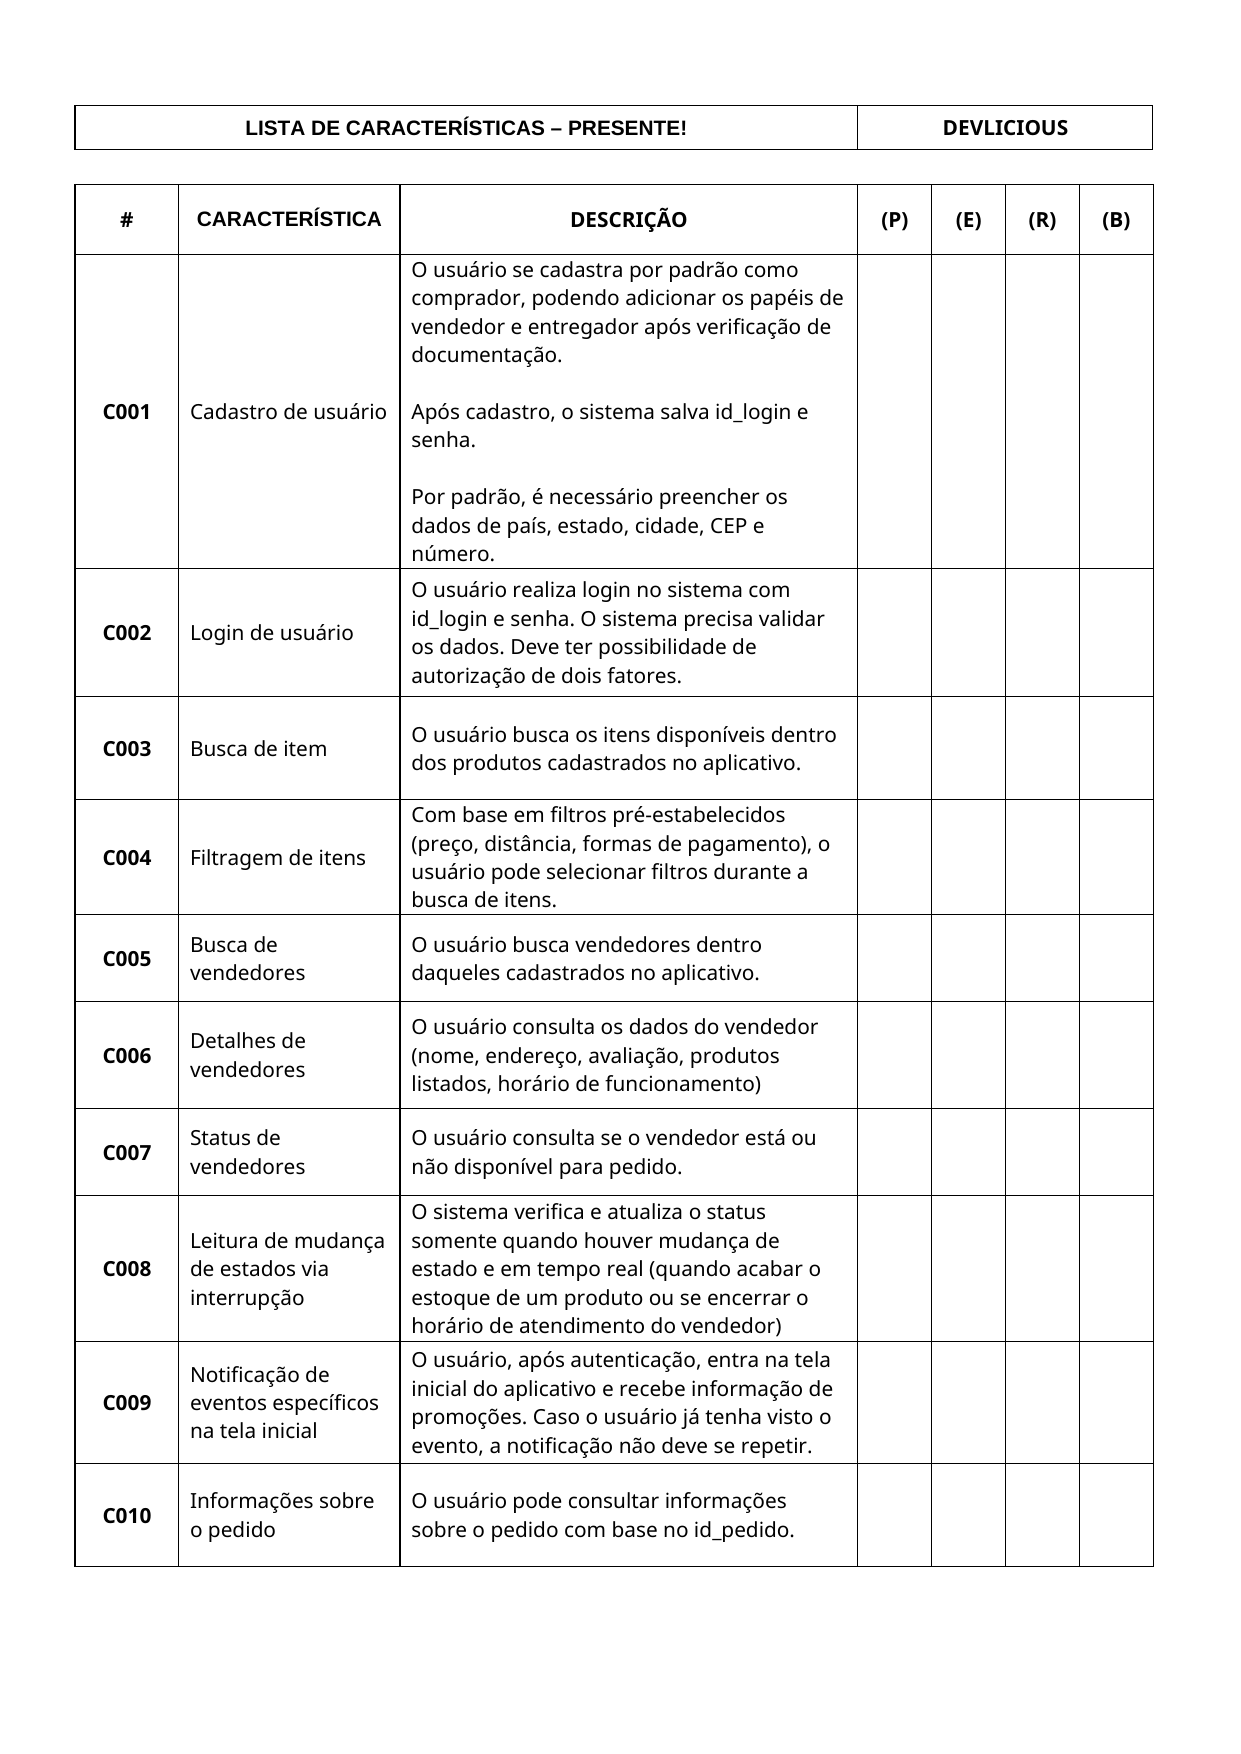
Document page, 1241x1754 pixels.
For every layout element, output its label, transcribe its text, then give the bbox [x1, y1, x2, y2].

table_header DEVLICIOUS [858, 106, 1152, 148]
table_header [179, 185, 399, 254]
table_cell [932, 1342, 1005, 1463]
table_cell O usuário se cadastra por padrão como comprador, podendo adicionar os papéis de vendedor e entregador após verificação de documentação. Após cadastro, o sistema salva id_login e senha. Por padrão, é necessário preencher os dados de país, estado, cidade, CEP e número. [401, 255, 857, 568]
table_cell [932, 569, 1005, 696]
table_header DESCRIÇÃO [401, 185, 857, 254]
table_cell [932, 1464, 1005, 1566]
table_cell [1080, 1464, 1153, 1566]
table_cell [932, 915, 1005, 1001]
table_cell [1080, 255, 1153, 568]
table_cell Filtragem de itens [179, 800, 399, 914]
table_header LISTA DE CARACTERÍSTICAS – PRESENTE! [76, 106, 857, 148]
table_cell [932, 1196, 1005, 1341]
table_cell [858, 915, 931, 1001]
table_cell O usuário busca os itens disponíveis dentro dos produtos cadastrados no aplicativo. [401, 697, 857, 799]
table_cell [1006, 915, 1079, 1001]
table_cell O usuário consulta os dados do vendedor (nome, endereço, avaliação, produtos listados, horário de funcionamento) [401, 1002, 857, 1108]
table_cell [1006, 800, 1079, 914]
table_cell [1006, 1002, 1079, 1108]
table_cell Status de vendedores [179, 1109, 399, 1195]
table_cell [858, 1196, 931, 1341]
table_cell O usuário pode consultar informações sobre o pedido com base no id_pedido. [401, 1464, 857, 1566]
table_header # [76, 185, 178, 254]
table_cell Detalhes de vendedores [179, 1002, 399, 1108]
table_cell [858, 255, 931, 568]
table_cell C003 [76, 697, 178, 799]
table_cell [1006, 569, 1079, 696]
table_cell Busca de item [179, 697, 399, 799]
table_cell O usuário realiza login no sistema com id_login e senha. O sistema precisa validar os dados. Deve ter possibilidade de autorização de dois fatores. [401, 569, 857, 696]
table_cell [932, 697, 1005, 799]
table_cell C009 [76, 1342, 178, 1463]
table_cell O usuário consulta se o vendedor está ou não disponível para pedido. [401, 1109, 857, 1195]
table_cell C006 [76, 1002, 178, 1108]
table_cell [1006, 255, 1079, 568]
table_cell Login de usuário [179, 569, 399, 696]
table_cell [932, 255, 1005, 568]
table_cell Com base em filtros pré-estabelecidos (preço, distância, formas de pagamento), o usuário pode selecionar filtros durante a busca de itens. [401, 800, 857, 914]
table_cell C001 [76, 255, 178, 568]
table_header (E) [932, 185, 1005, 254]
table_cell [932, 1002, 1005, 1108]
table_cell C010 [76, 1464, 178, 1566]
table_cell [1080, 697, 1153, 799]
table_cell [858, 800, 931, 914]
table_cell [1006, 1109, 1079, 1195]
table_cell [1080, 1196, 1153, 1341]
table_header (B) [1080, 185, 1153, 254]
table_cell [1006, 1342, 1079, 1463]
table_cell [932, 1109, 1005, 1195]
table_cell [1080, 569, 1153, 696]
table_cell C002 [76, 569, 178, 696]
table_cell Cadastro de usuário [179, 255, 399, 568]
table_cell [1006, 1196, 1079, 1341]
table_cell [858, 1342, 931, 1463]
table_cell C007 [76, 1109, 178, 1195]
table_cell Busca de vendedores [179, 915, 399, 1001]
table_cell [858, 1002, 931, 1108]
table_cell [858, 1109, 931, 1195]
table_header (P) [858, 185, 931, 254]
table_cell [1080, 800, 1153, 914]
table_cell [858, 697, 931, 799]
table_cell [1006, 697, 1079, 799]
table_cell Notificação de eventos específicos na tela inicial [179, 1342, 399, 1463]
table_cell O usuário, após autenticação, entra na tela inicial do aplicativo e recebe informação de promoções. Caso o usuário já tenha visto o evento, a notificação não deve se repetir. [401, 1342, 857, 1463]
table_cell [1080, 1342, 1153, 1463]
table_cell Leitura de mudança de estados via interrupção [179, 1196, 399, 1341]
table_cell [858, 1464, 931, 1566]
table_cell Informações sobre o pedido [179, 1464, 399, 1566]
table_cell [1080, 915, 1153, 1001]
table_header (R) [1006, 185, 1079, 254]
table_cell [1080, 1002, 1153, 1108]
table_cell C008 [76, 1196, 178, 1341]
table_cell O sistema verifica e atualiza o status somente quando houver mudança de estado e em tempo real (quando acabar o estoque de um produto ou se encerrar o horário de atendimento do vendedor) [401, 1196, 857, 1341]
table_cell C004 [76, 800, 178, 914]
table_cell [858, 569, 931, 696]
table_cell [1080, 1109, 1153, 1195]
table_cell [1006, 1464, 1079, 1566]
table_cell O usuário busca vendedores dentro daqueles cadastrados no aplicativo. [401, 915, 857, 1001]
table_cell C005 [76, 915, 178, 1001]
table_cell [932, 800, 1005, 914]
